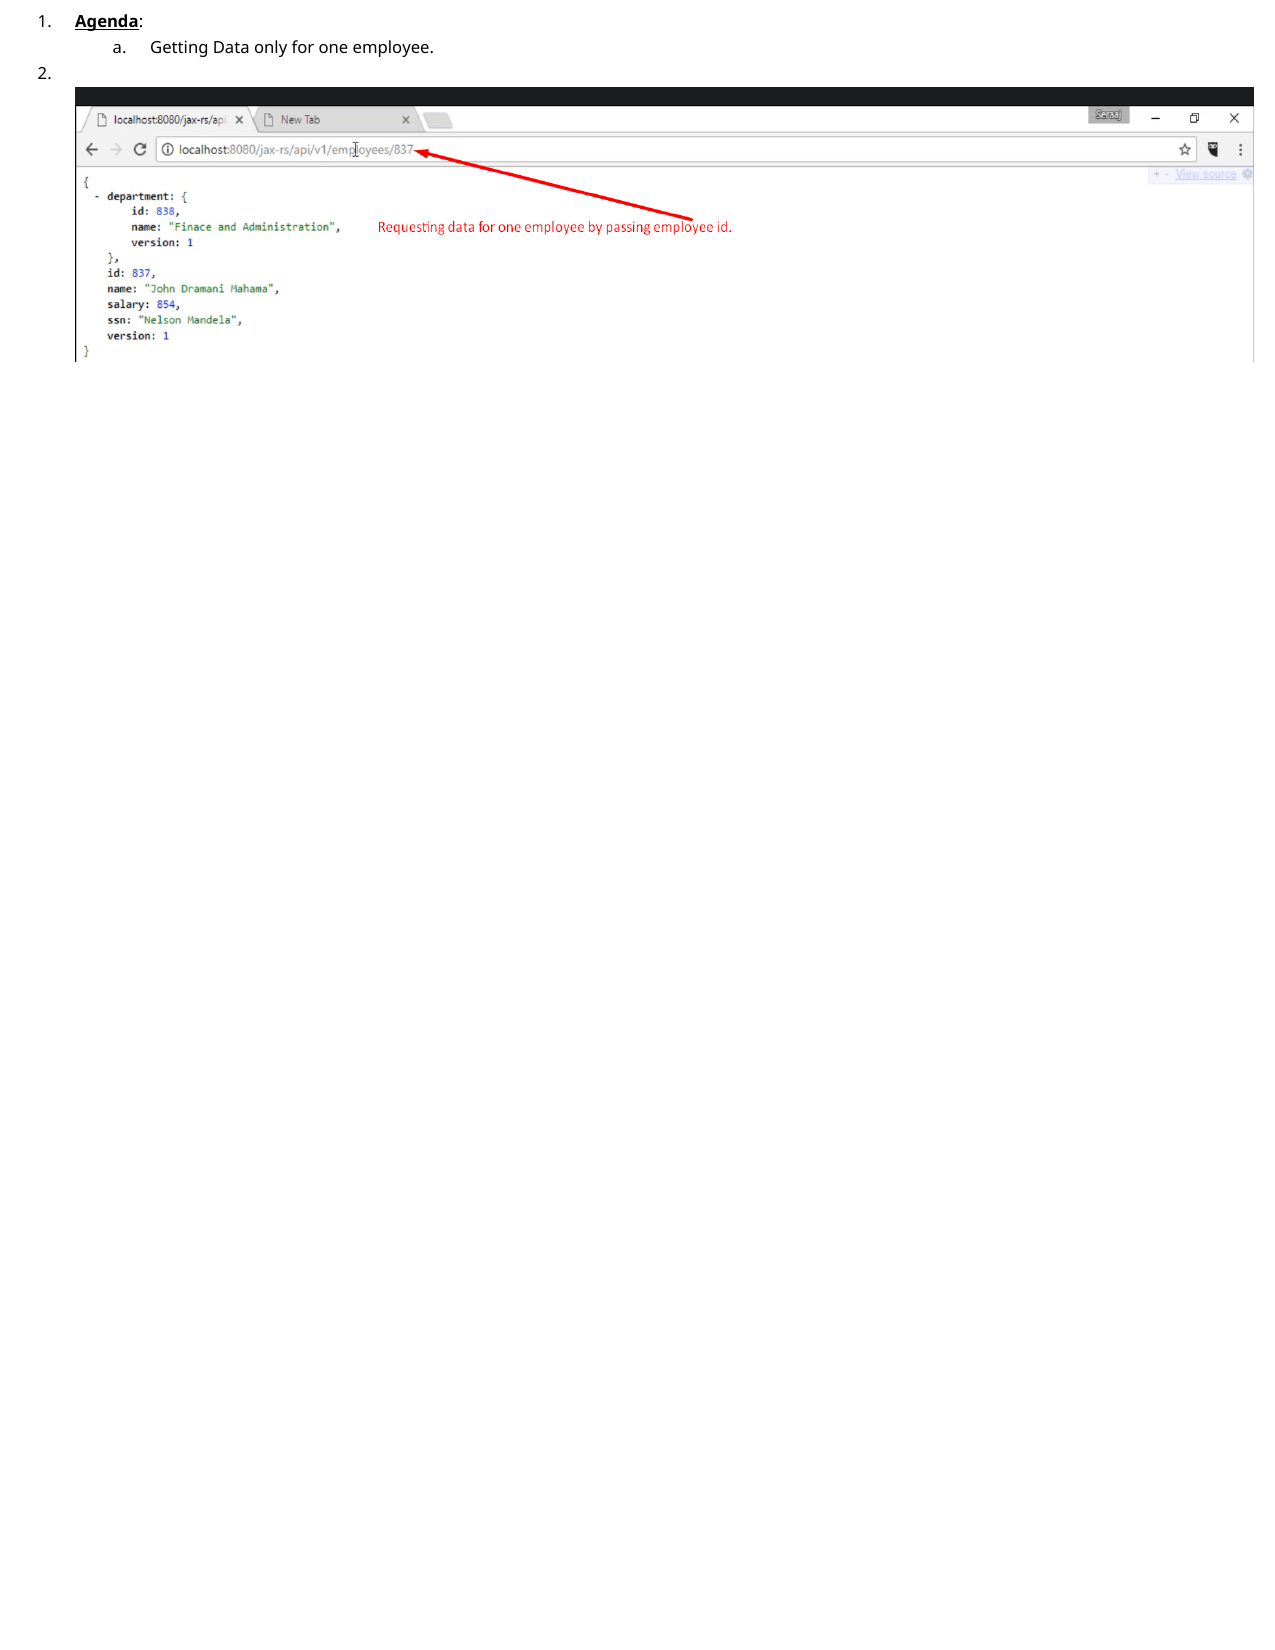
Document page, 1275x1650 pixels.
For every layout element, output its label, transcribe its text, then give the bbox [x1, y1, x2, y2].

picture [75, 87, 1254, 362]
list Agenda: [37, 9, 1255, 32]
list Getting Data only for one employee. [112, 35, 1255, 58]
